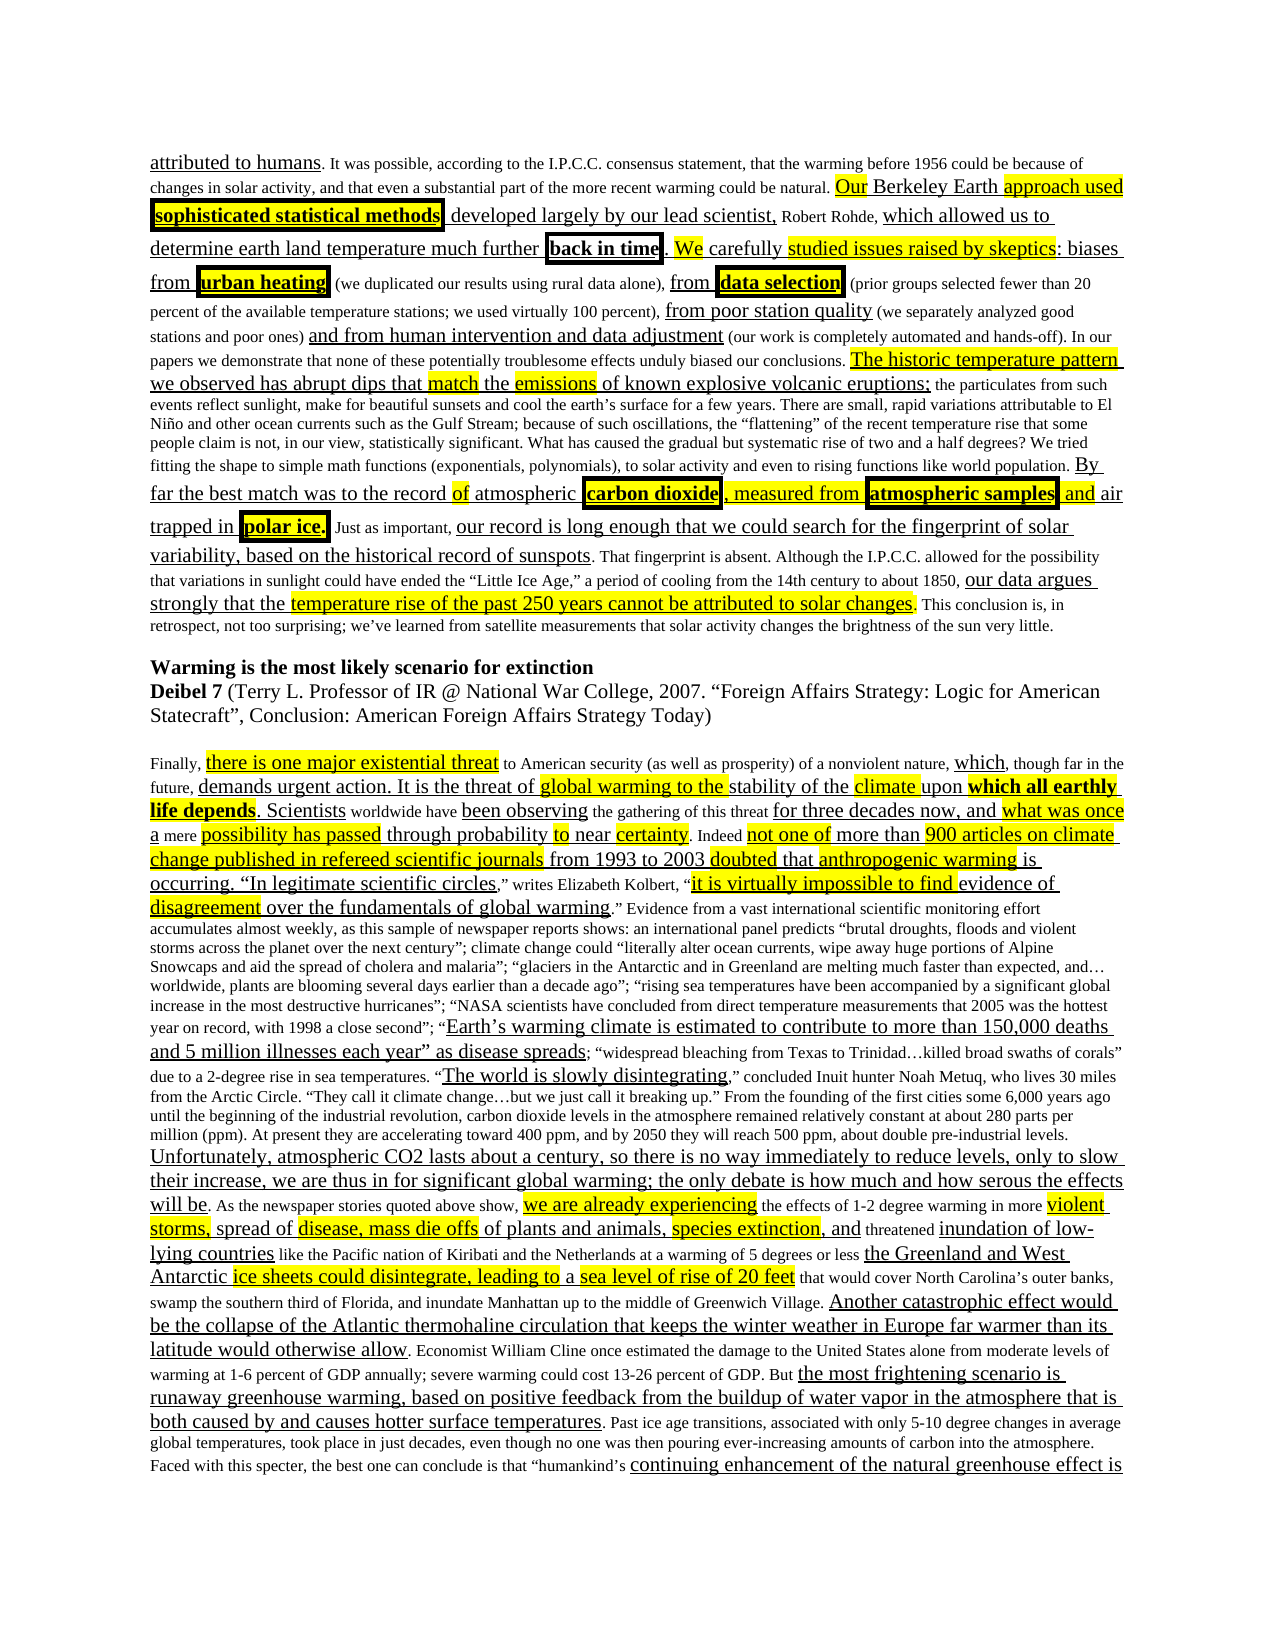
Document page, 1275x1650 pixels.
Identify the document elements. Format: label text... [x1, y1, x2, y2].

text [150, 150, 1125, 634]
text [150, 1166, 1125, 1476]
subtitle Warming is the most likely scenario for extinction [150, 655, 1125, 679]
text Deibel 7 (Terry L. Professor of IR @ National War College, 2007. “Foreign Affairs Strategy: Logic for American Statecraft”, Conclusion: American Foreign Affairs Strategy Today) [150, 679, 1125, 727]
